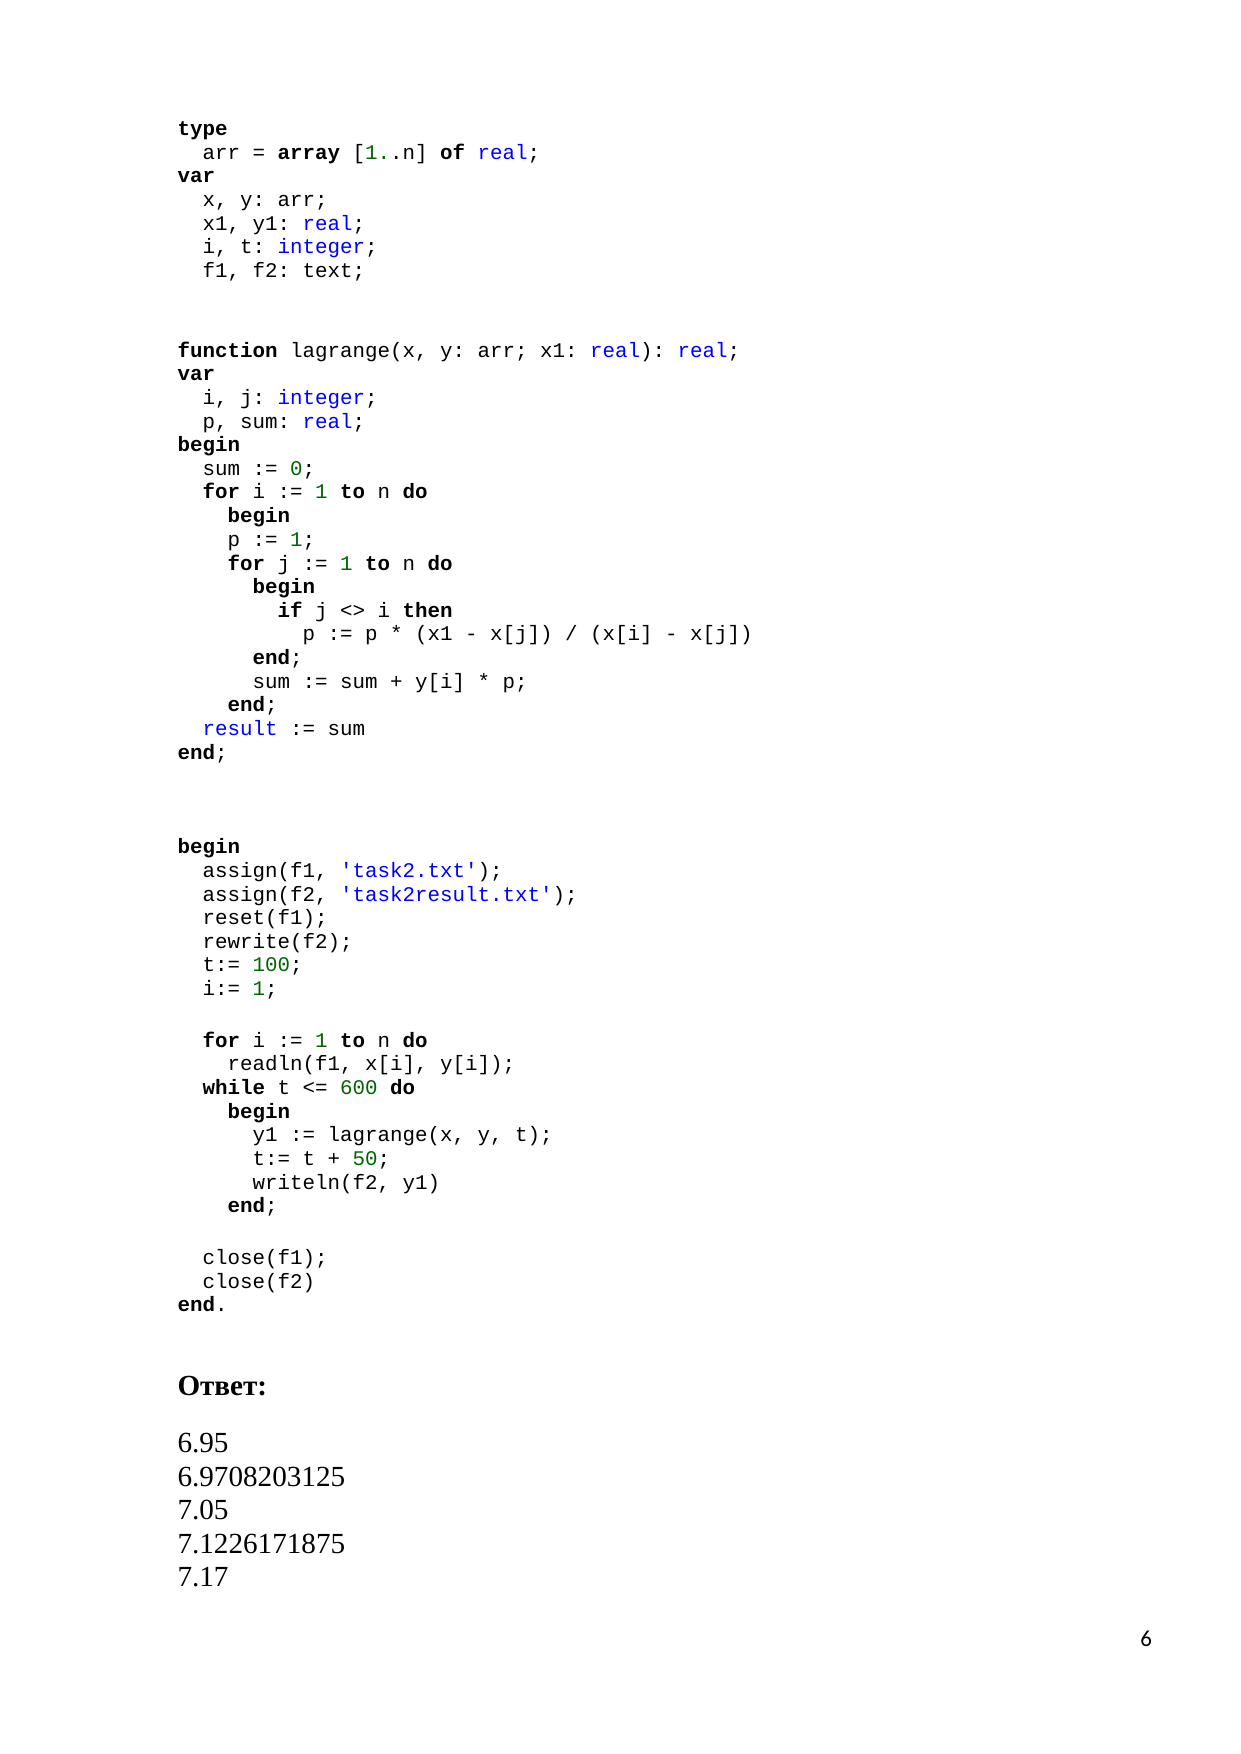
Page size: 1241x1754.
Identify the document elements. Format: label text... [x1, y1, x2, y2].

text t:= 100; [177, 954, 1152, 978]
text assign(f1, 'task2.txt'); [177, 860, 1152, 883]
text p, sum: real; [177, 411, 1152, 434]
text t:= t + 50; [177, 1148, 1152, 1172]
text 7.17 [177, 1559, 1152, 1593]
text rewrite(f2); [177, 931, 1152, 954]
text var [177, 363, 1152, 387]
text sum := sum + y[i] * p; [177, 671, 1152, 694]
text begin [177, 434, 1152, 458]
text readln(f1, x[i], y[i]); [177, 1053, 1152, 1077]
text 7.05 [177, 1492, 1152, 1526]
text for j := 1 to n do [177, 552, 1152, 576]
text end. [177, 1294, 1152, 1318]
text result := sum [177, 718, 1152, 742]
text for i := 1 to n do [177, 1030, 1152, 1053]
text reset(f1); [177, 907, 1152, 931]
text y1 := lagrange(x, y, t); [177, 1124, 1152, 1148]
text begin [177, 836, 1152, 860]
text var [177, 165, 1152, 189]
text writeln(f2, y1) [177, 1172, 1152, 1195]
text p := p * (x1 - x[j]) / (x[i] - x[j]) [177, 623, 1152, 647]
text 6.9708203125 [177, 1459, 1152, 1492]
text 6.95 [177, 1425, 1152, 1459]
text 7.1226171875 [177, 1526, 1152, 1559]
text sum := 0; [177, 458, 1152, 482]
text x, y: arr; [177, 189, 1152, 213]
text if j <> i then [177, 600, 1152, 623]
text type [177, 118, 1152, 142]
text p := 1; [177, 529, 1152, 552]
text begin [177, 1101, 1152, 1124]
text while t <= 600 do [177, 1077, 1152, 1101]
text end; [177, 694, 1152, 718]
text f1, f2: text; [177, 260, 1152, 284]
text end; [177, 742, 1152, 765]
text close(f2) [177, 1271, 1152, 1294]
text i:= 1; [177, 978, 1152, 1002]
text i, j: integer; [177, 387, 1152, 411]
text begin [177, 576, 1152, 600]
text for i := 1 to n do [177, 482, 1152, 505]
text i, t: integer; [177, 236, 1152, 260]
text function lagrange(x, y: arr; x1: real): real; [177, 340, 1152, 363]
text Ответ: [177, 1368, 1152, 1402]
text arr = array [1..n] of real; [177, 142, 1152, 165]
text begin [177, 505, 1152, 529]
text x1, y1: real; [177, 213, 1152, 236]
text close(f1); [177, 1247, 1152, 1271]
text assign(f2, 'task2result.txt'); [177, 883, 1152, 907]
text end; [177, 647, 1152, 671]
text end; [177, 1195, 1152, 1219]
